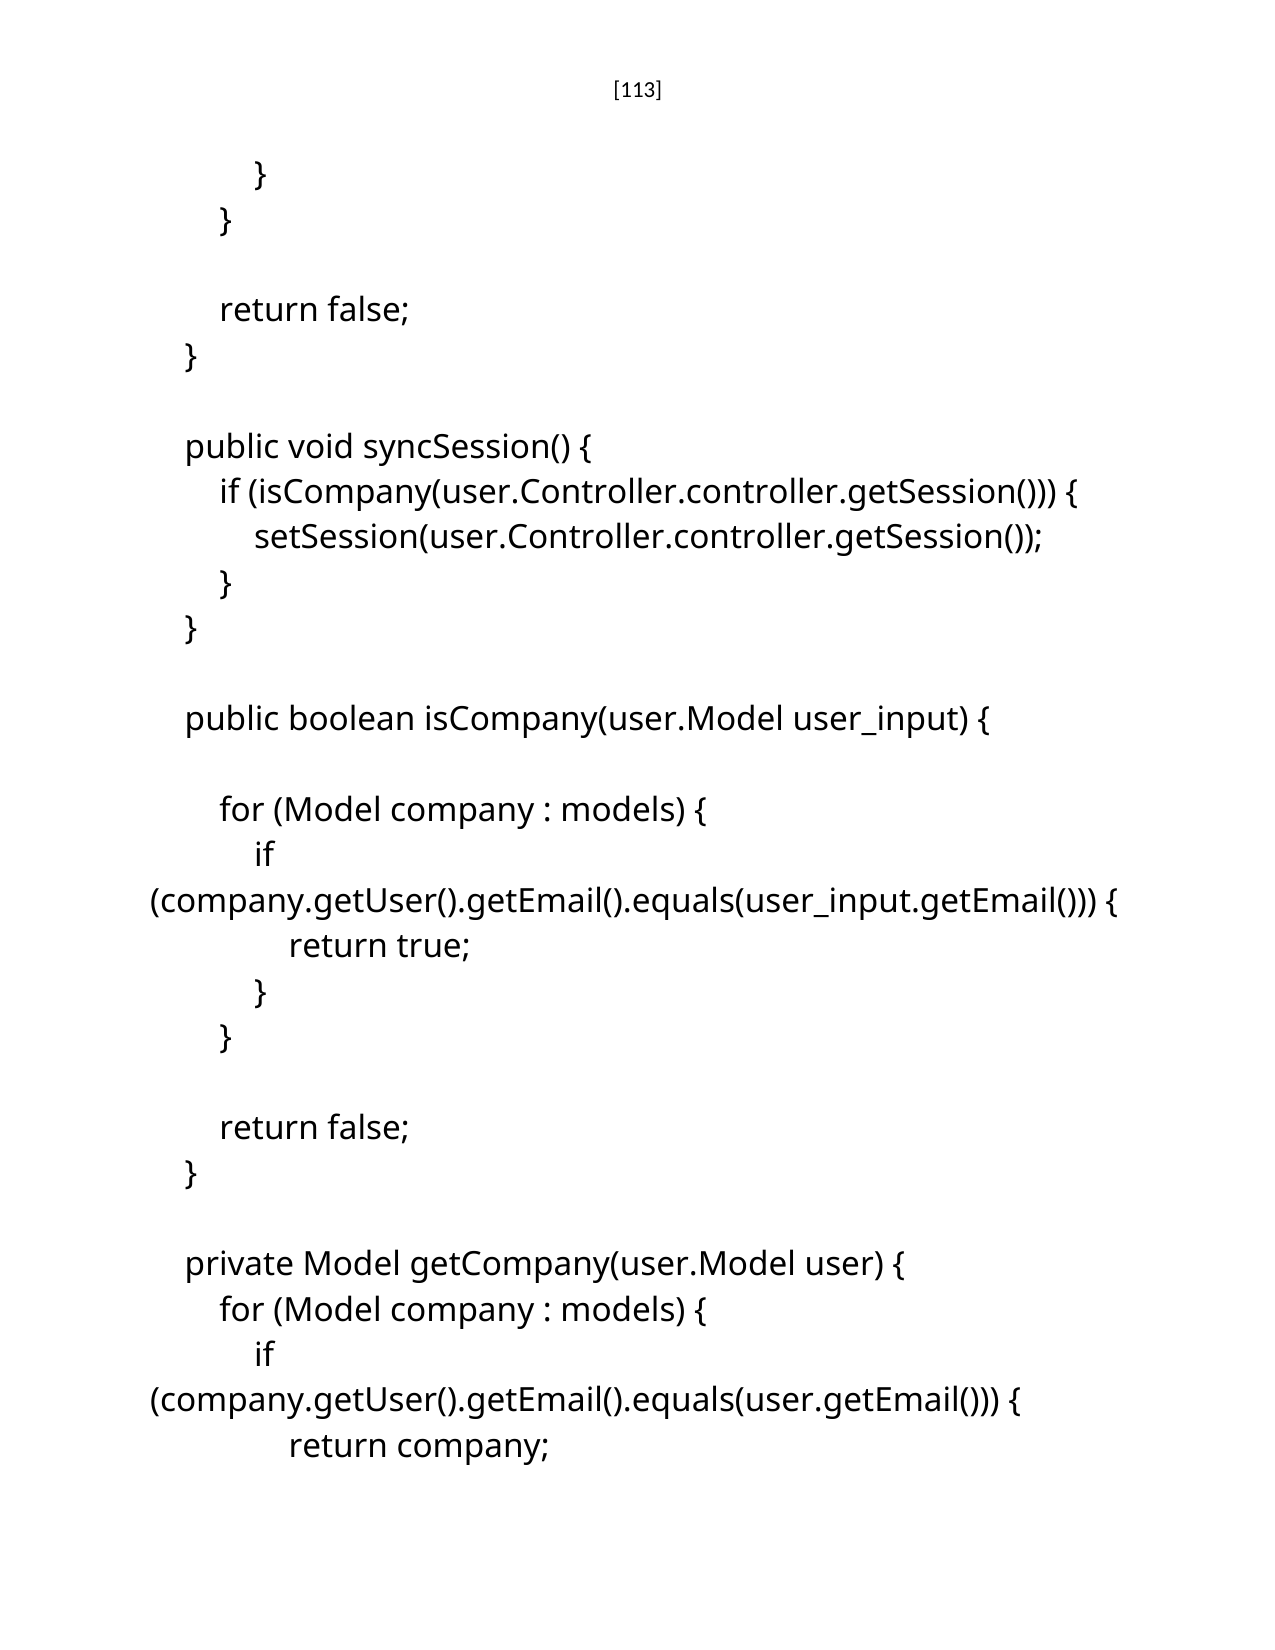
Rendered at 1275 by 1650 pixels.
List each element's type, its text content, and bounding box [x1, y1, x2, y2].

text private Model getCompany(user.Model user) { [150, 1240, 1125, 1285]
text } [150, 332, 1125, 377]
text return false; [150, 286, 1125, 332]
text return true; [150, 922, 1125, 967]
text for (Model company : models) { [150, 786, 1125, 831]
text } [150, 604, 1125, 649]
text for (Model company : models) { [150, 1285, 1125, 1331]
text } [150, 150, 1125, 195]
text if (company.getUser().getEmail().equals(user.getEmail())) { [150, 1331, 1125, 1422]
text } [150, 1149, 1125, 1194]
text return company; [150, 1422, 1125, 1467]
text if (isCompany(user.Controller.controller.getSession())) { [150, 468, 1125, 513]
text public boolean isCompany(user.Model user_input) { [150, 695, 1125, 740]
text } [150, 559, 1125, 604]
text setSession(user.Controller.controller.getSession()); [150, 513, 1125, 559]
text return false; [150, 1104, 1125, 1149]
text public void syncSession() { [150, 422, 1125, 468]
text } [150, 967, 1125, 1013]
text if (company.getUser().getEmail().equals(user_input.getEmail())) { [150, 831, 1125, 922]
text } [150, 1013, 1125, 1058]
text } [150, 195, 1125, 241]
